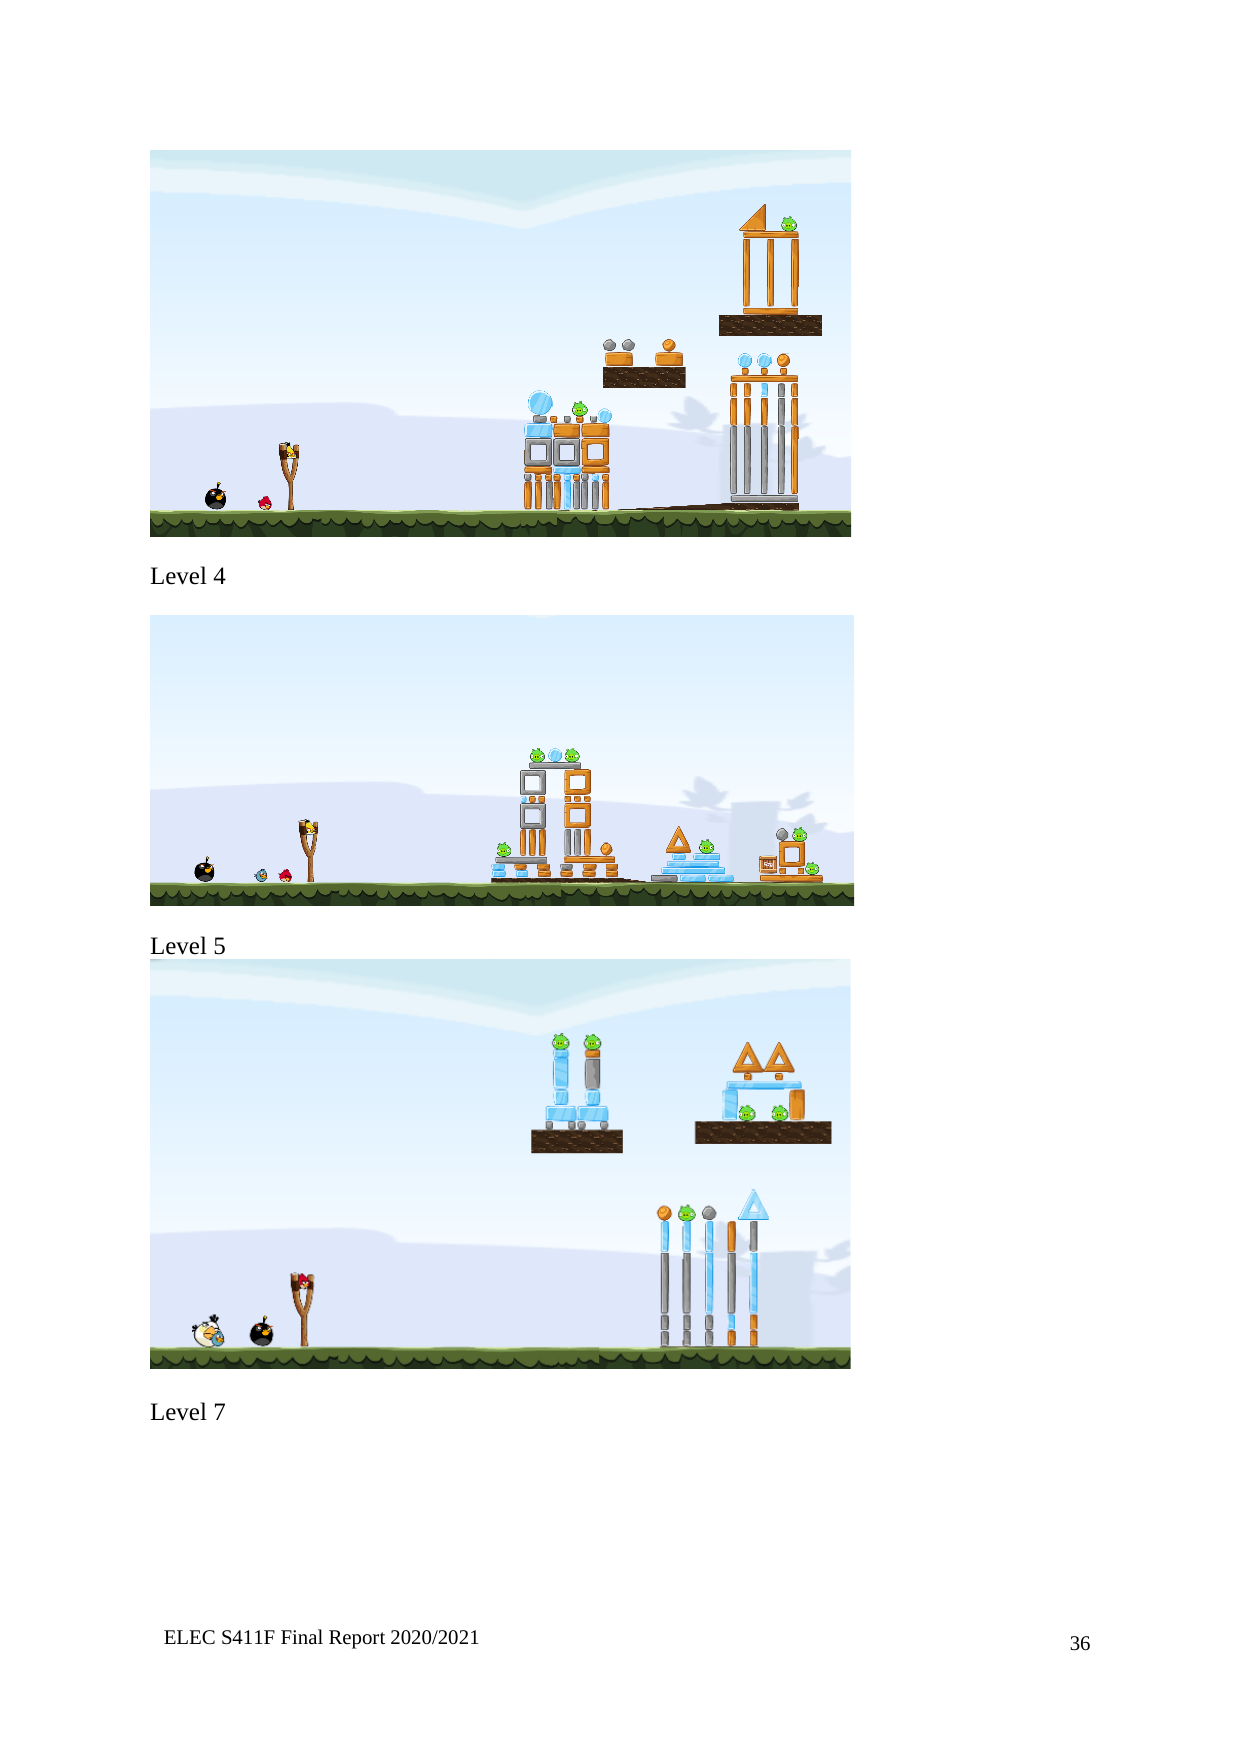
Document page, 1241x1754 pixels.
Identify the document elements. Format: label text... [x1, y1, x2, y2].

picture [150, 615, 855, 906]
text Level 5 [150, 931, 1090, 959]
text Level 4 [150, 561, 1090, 590]
picture [150, 150, 852, 537]
text Level 7 [150, 1397, 1090, 1426]
picture [150, 959, 851, 1369]
